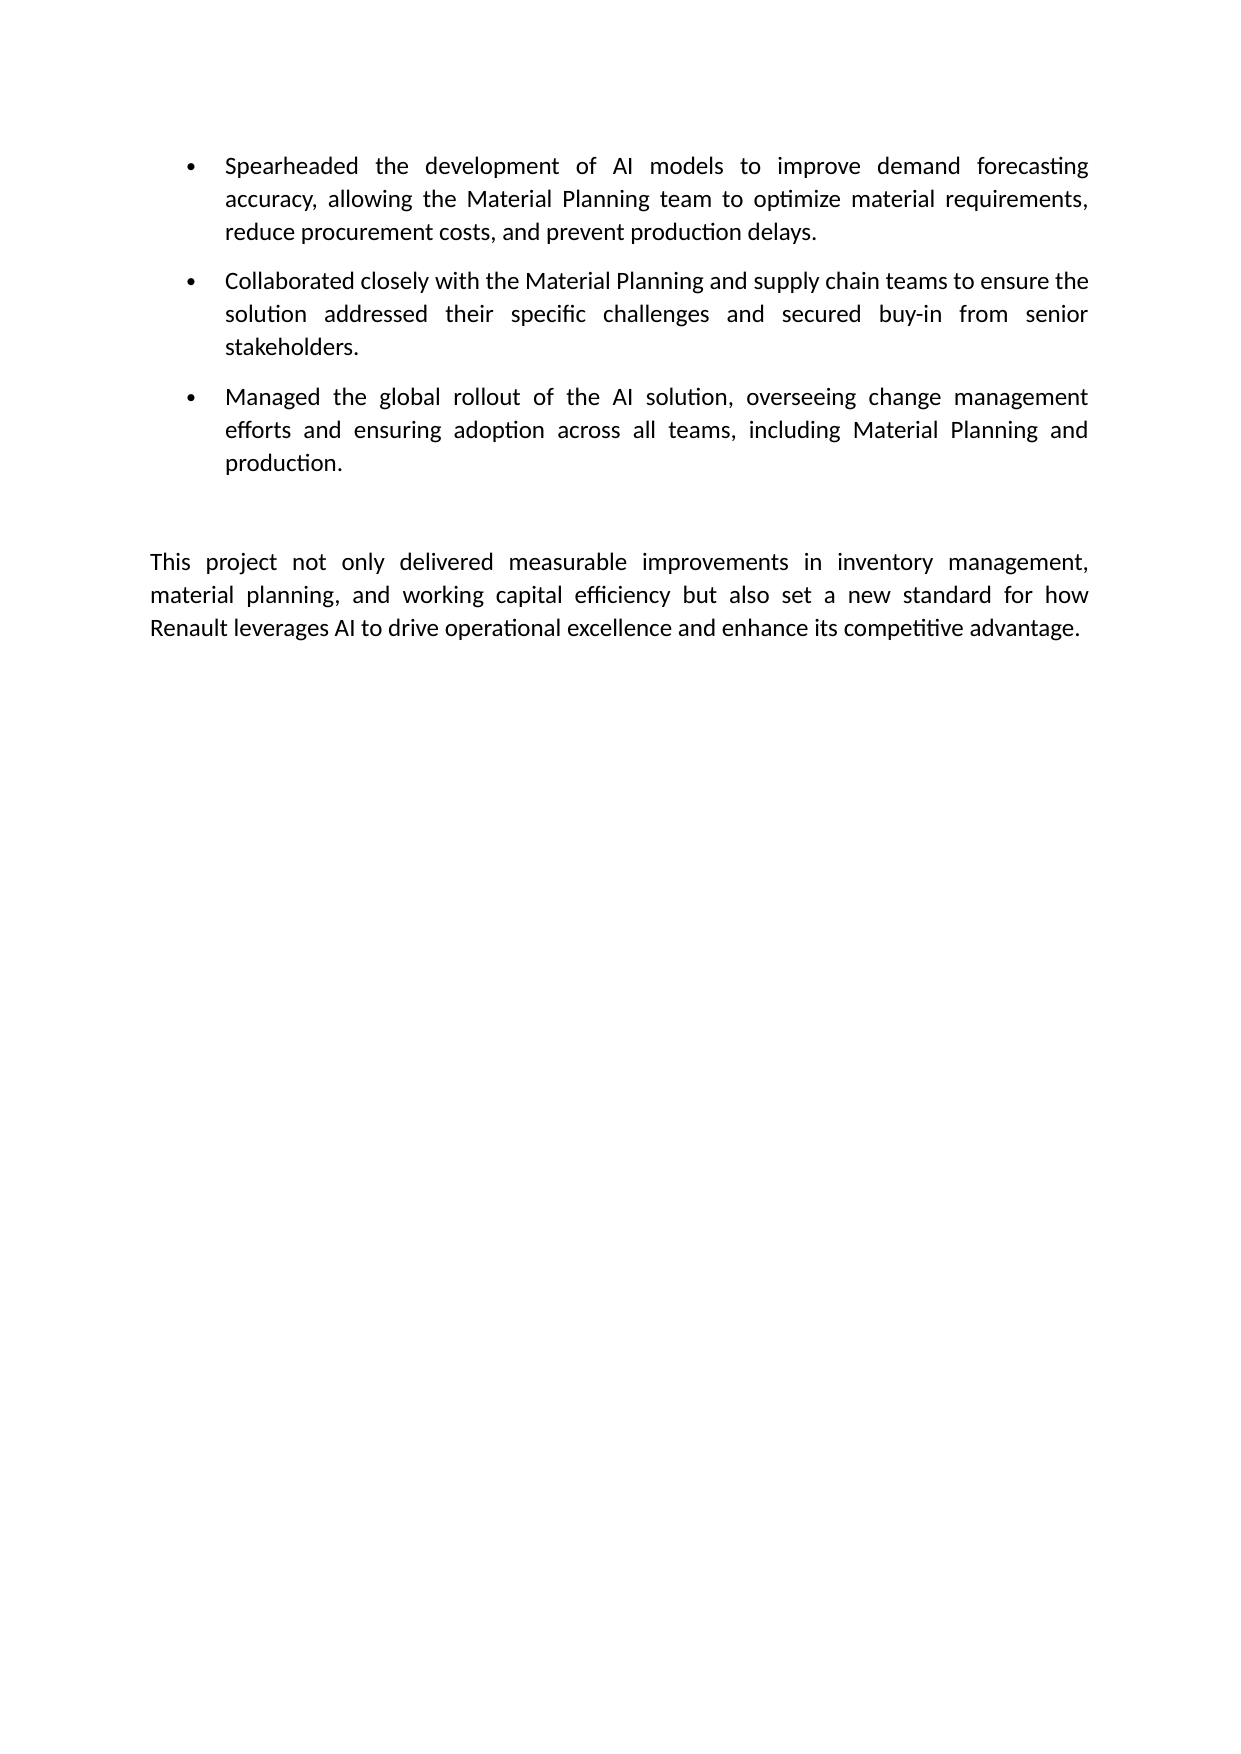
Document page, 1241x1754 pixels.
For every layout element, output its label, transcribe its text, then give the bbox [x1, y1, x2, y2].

list Spearheaded the development of AI models to improve demand forecasting accuracy, allowing the Material Planning team to optimize material requirements, reduce procurement costs, and prevent production delays. [187, 150, 1090, 246]
text This project not only delivered measurable improvements in inventory management, material planning, and working capital efficiency but also set a new standard for how Renault leverages AI to drive operational excellence and enhance its competitive advantage. [150, 546, 1090, 642]
list Managed the global rollout of the AI solution, overseeing change management efforts and ensuring adoption across all teams, including Material Planning and production. [187, 381, 1090, 477]
list Collaborated closely with the Material Planning and supply chain teams to ensure the solution addressed their specific challenges and secured buy-in from senior stakeholders. [187, 265, 1090, 362]
